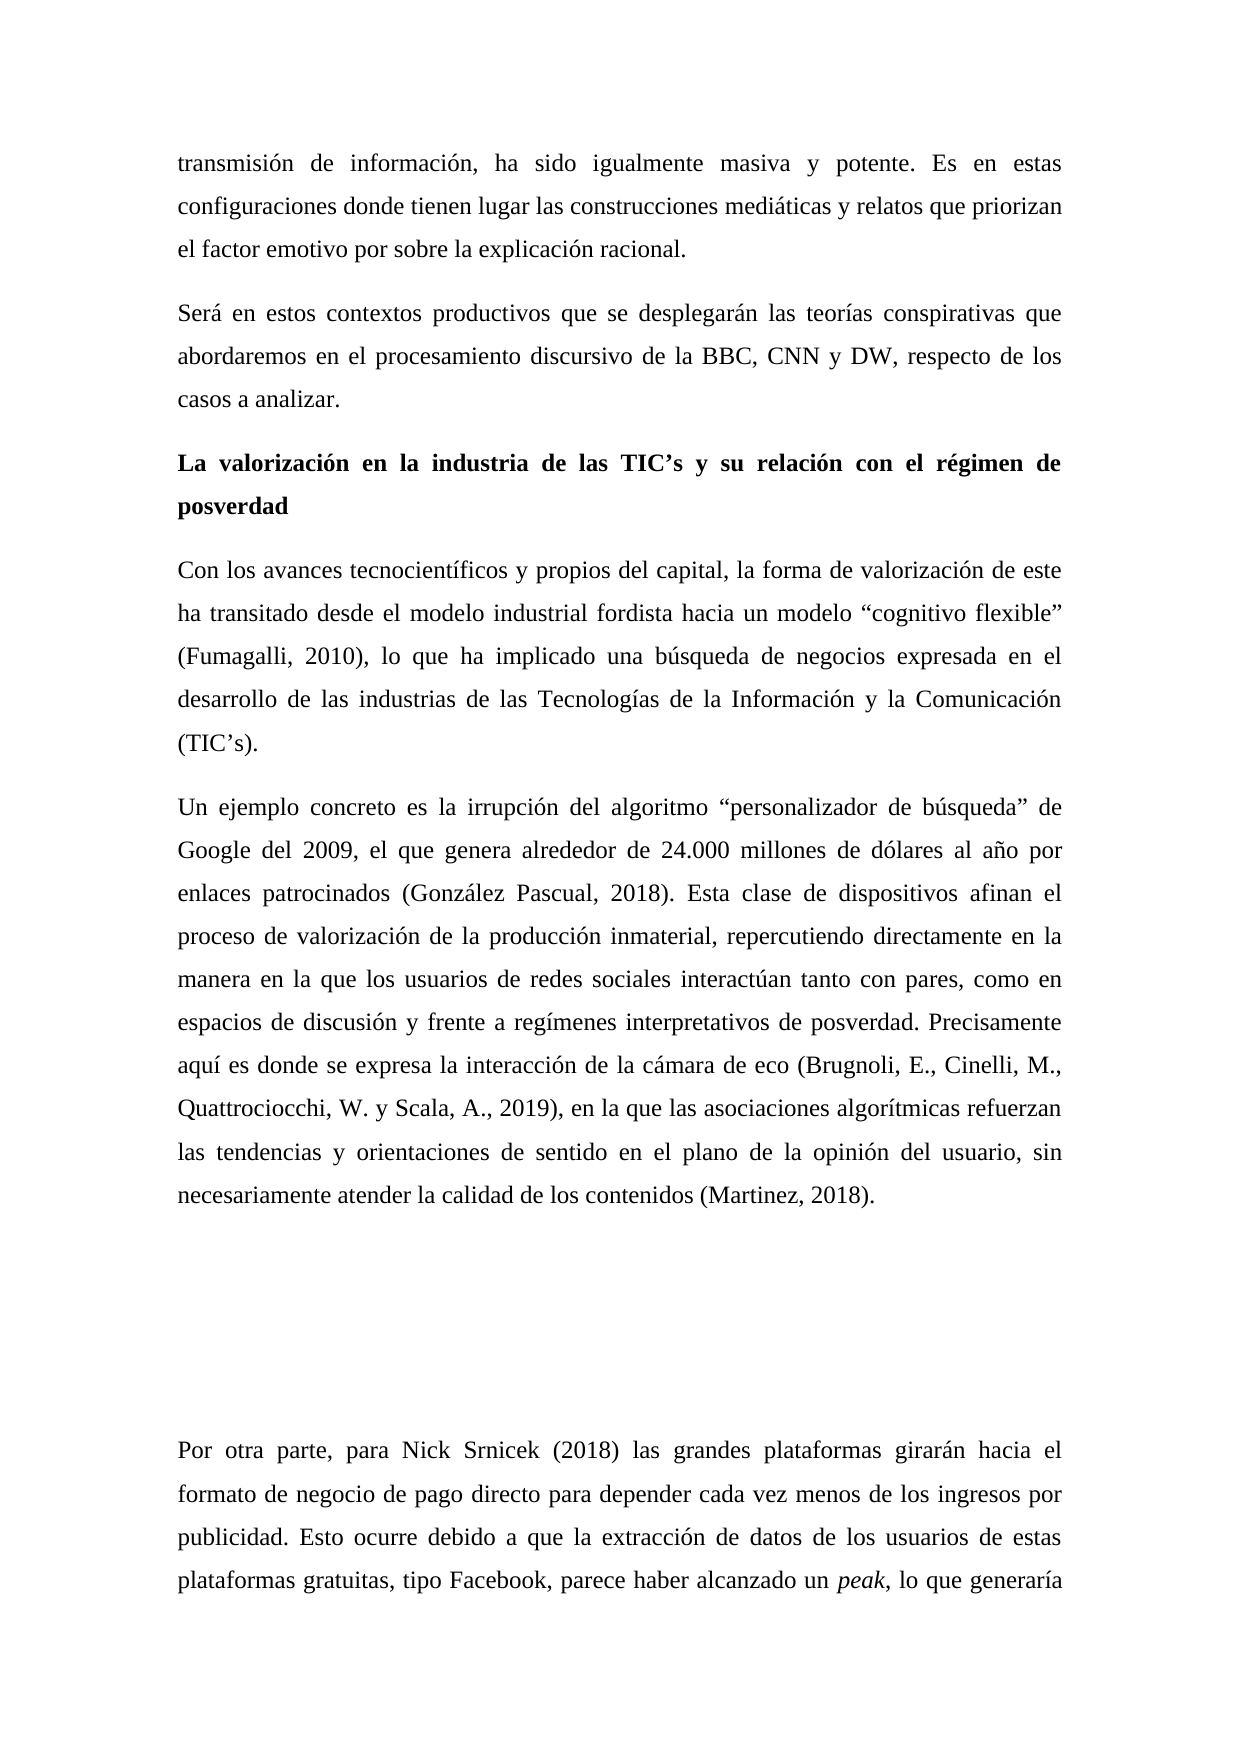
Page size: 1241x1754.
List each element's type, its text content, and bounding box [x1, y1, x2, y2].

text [177, 148, 1063, 263]
text La valorización en la industria de las TIC’s y su relación con el régimen de posverdad [177, 448, 1063, 520]
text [177, 1436, 1063, 1594]
text Con los avances tecnocientíficos y propios del capital, la forma de valorización de este ha transitado desde el modelo industrial fordista hacia un modelo “cognitivo flexible” (Fumagalli, 2010), lo que ha implicado una búsqueda de negocios expresada en el desarrollo de las industrias de las Tecnologías de la Información y la Comunicación (TIC’s). [177, 555, 1063, 756]
text Será en estos contextos productivos que se desplegarán las teorías conspirativas que abordaremos en el procesamiento discursivo de la BBC, CNN y DW, respecto de los casos a analizar. [177, 298, 1063, 413]
text Un ejemplo concreto es la irrupción del algoritmo “personalizador de búsqueda” de Google del 2009, el que genera alrededor de 24.000 millones de dólares al año por enlaces patrocinados (González Pascual, 2018). Esta clase de dispositivos afinan el proceso de valorización de la producción inmaterial, repercutiendo directamente en la manera en la que los usuarios de redes sociales interactúan tanto con pares, como en espacios de discusión y frente a regímenes interpretativos de posverdad. Precisamente aquí es donde se expresa la interacción de la cámara de eco (Brugnoli, E., Cinelli, M., Quattrociocchi, W. y Scala, A., 2019), en la que las asociaciones algorítmicas refuerzan las tendencias y orientaciones de sentido en el plano de la opinión del usuario, sin necesariamente atender la calidad de los contenidos (Martinez, 2018). [177, 792, 1063, 1208]
